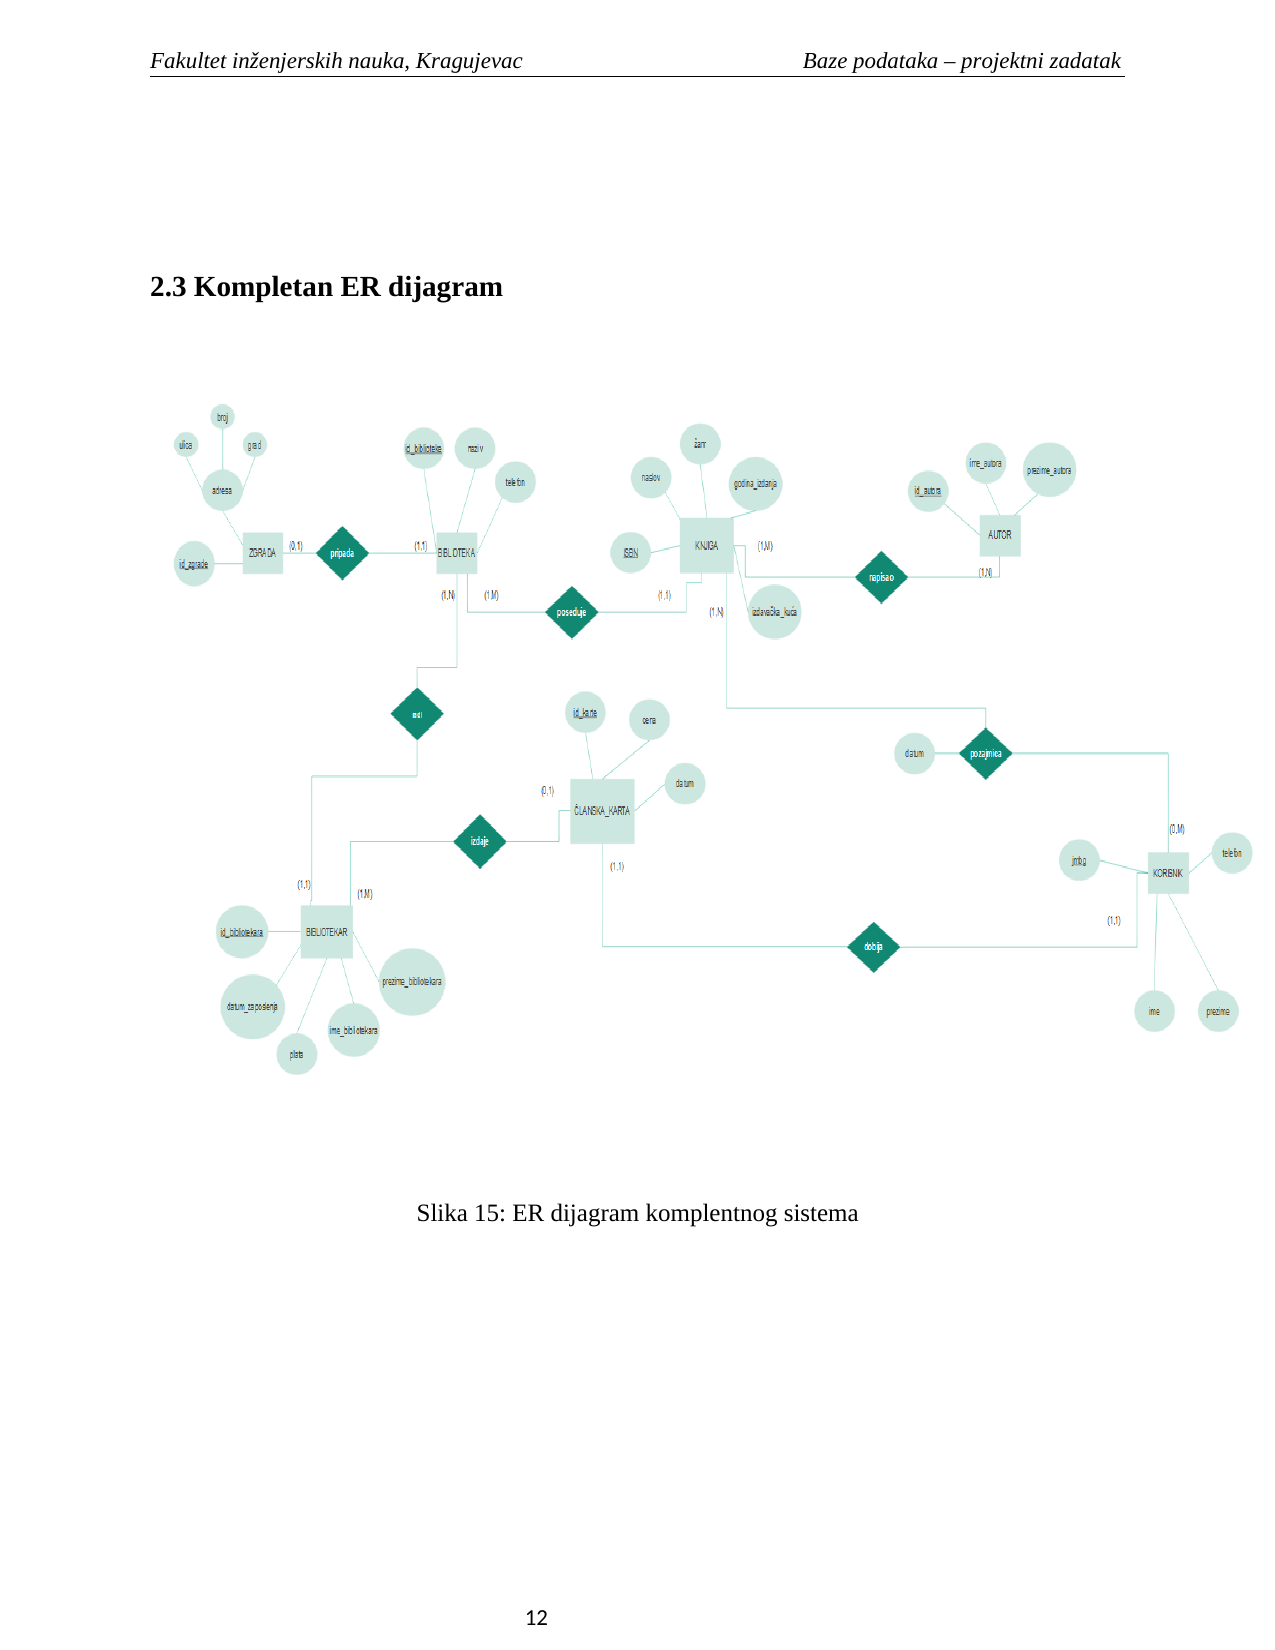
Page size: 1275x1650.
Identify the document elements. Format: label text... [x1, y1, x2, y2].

text Slika 15: ER dijagram komplentnog sistema [150, 1198, 1125, 1227]
text 2.3 Kompletan ER dijagram [150, 269, 1125, 302]
